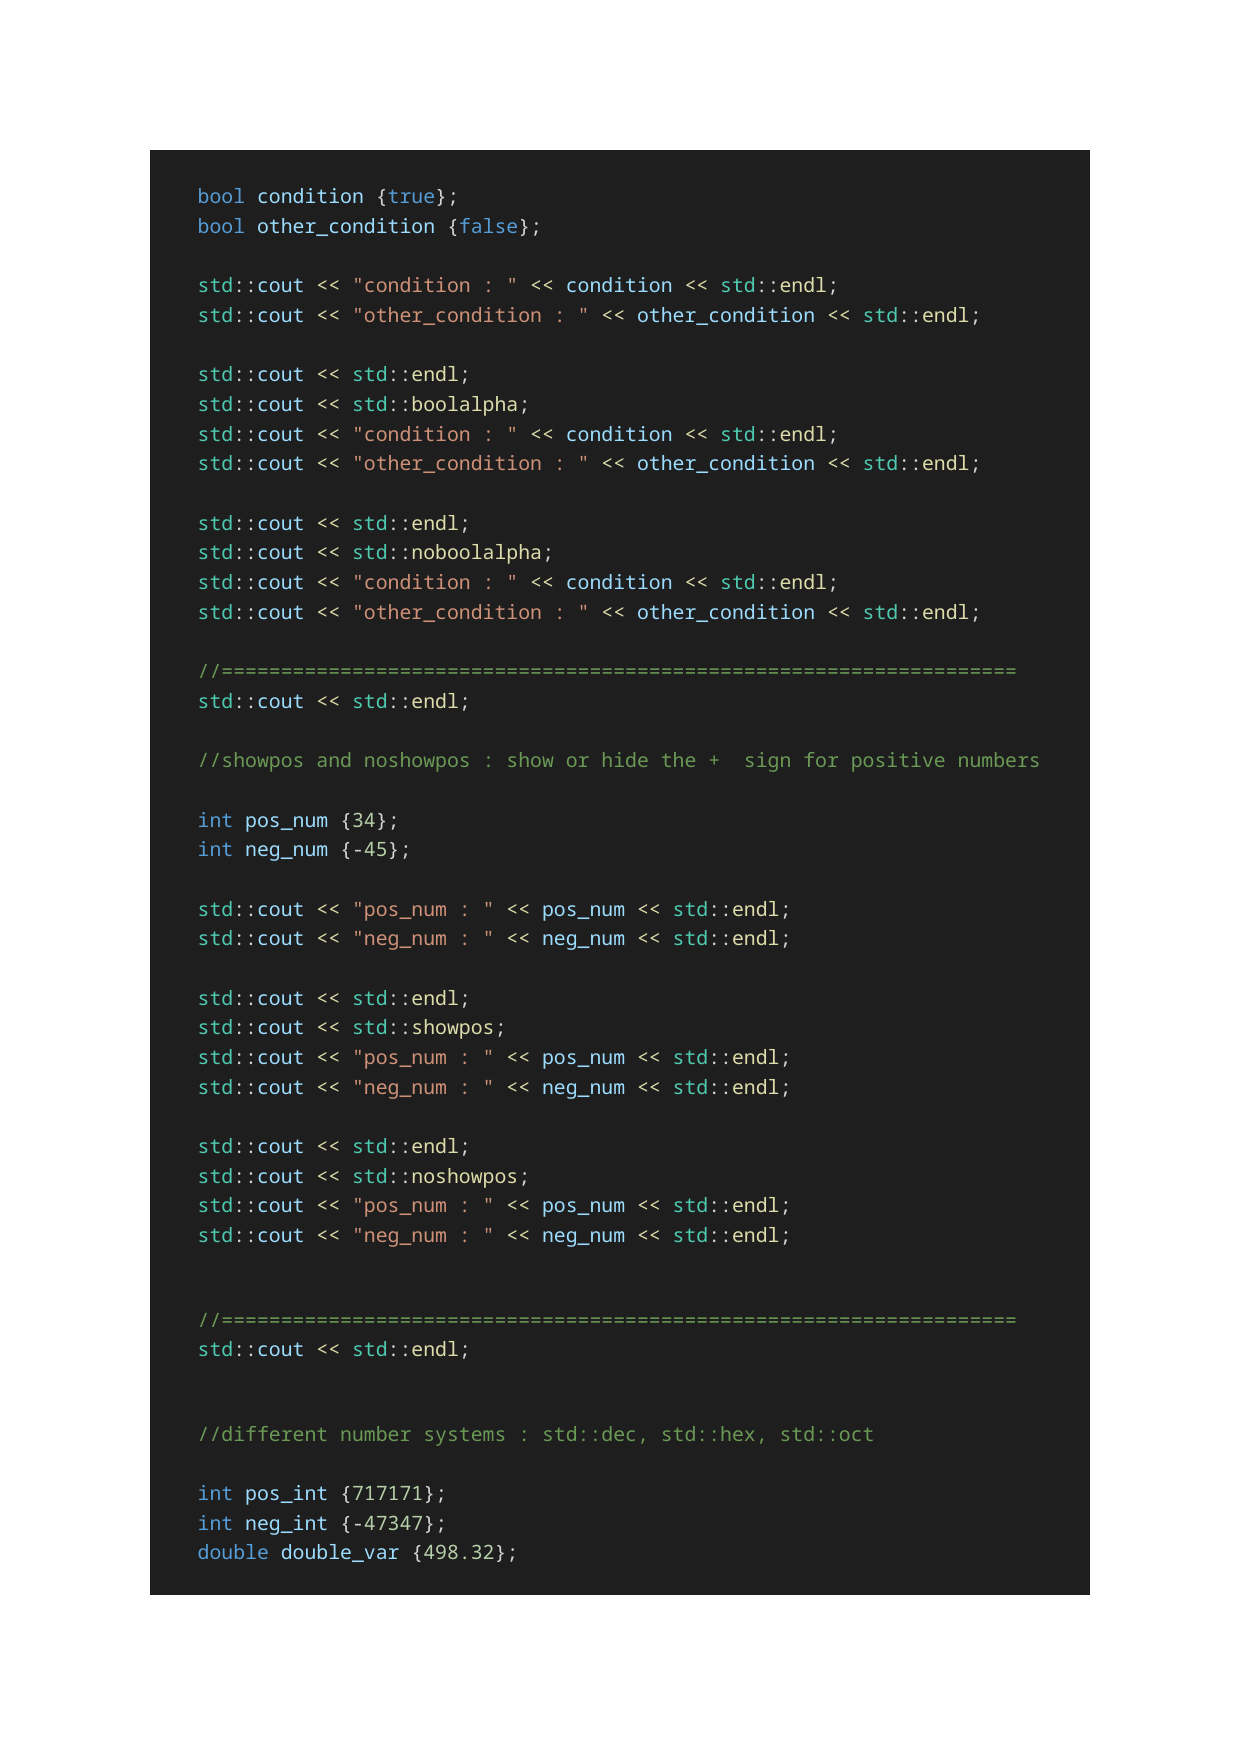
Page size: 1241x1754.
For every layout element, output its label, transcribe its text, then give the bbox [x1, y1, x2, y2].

text double double_var {498.32}; [150, 1536, 1090, 1566]
text bool condition {true}; [150, 180, 1090, 209]
text std::cout << "other_condition : " << other_condition << std::endl; [150, 595, 1090, 625]
text std::cout << std::endl; [150, 506, 1090, 536]
text std::cout << "other_condition : " << other_condition << std::endl; [150, 447, 1090, 477]
text //=================================================================== [150, 655, 1090, 684]
text std::cout << "neg_num : " << neg_num << std::endl; [150, 1070, 1090, 1100]
text std::cout << std::endl; [150, 1130, 1090, 1159]
text int neg_int {-47347}; [150, 1506, 1090, 1536]
text std::cout << std::noshowpos; [150, 1159, 1090, 1189]
text std::cout << std::endl; [150, 1333, 1090, 1362]
text std::cout << "pos_num : " << pos_num << std::endl; [150, 892, 1090, 922]
text std::cout << "condition : " << condition << std::endl; [150, 417, 1090, 447]
text std::cout << "other_condition : " << other_condition << std::endl; [150, 298, 1090, 328]
text bool other_condition {false}; [150, 209, 1090, 239]
text std::cout << "neg_num : " << neg_num << std::endl; [150, 1219, 1090, 1248]
text std::cout << "condition : " << condition << std::endl; [150, 566, 1090, 595]
text //=================================================================== [150, 1303, 1090, 1333]
text int pos_num {34}; [150, 803, 1090, 833]
text std::cout << std::showpos; [150, 1011, 1090, 1041]
text std::cout << std::noboolalpha; [150, 536, 1090, 566]
text int pos_int {717171}; [150, 1477, 1090, 1506]
text std::cout << std::endl; [150, 684, 1090, 714]
text std::cout << "pos_num : " << pos_num << std::endl; [150, 1189, 1090, 1219]
text std::cout << std::endl; [150, 981, 1090, 1011]
text std::cout << std::boolalpha; [150, 387, 1090, 417]
text std::cout << "neg_num : " << neg_num << std::endl; [150, 922, 1090, 952]
text //showpos and noshowpos : show or hide the + sign for positive numbers [150, 744, 1090, 773]
text std::cout << std::endl; [150, 358, 1090, 387]
text //different number systems : std::dec, std::hex, std::oct [150, 1417, 1090, 1447]
text std::cout << "pos_num : " << pos_num << std::endl; [150, 1041, 1090, 1070]
text std::cout << "condition : " << condition << std::endl; [150, 269, 1090, 298]
text int neg_num {-45}; [150, 833, 1090, 862]
